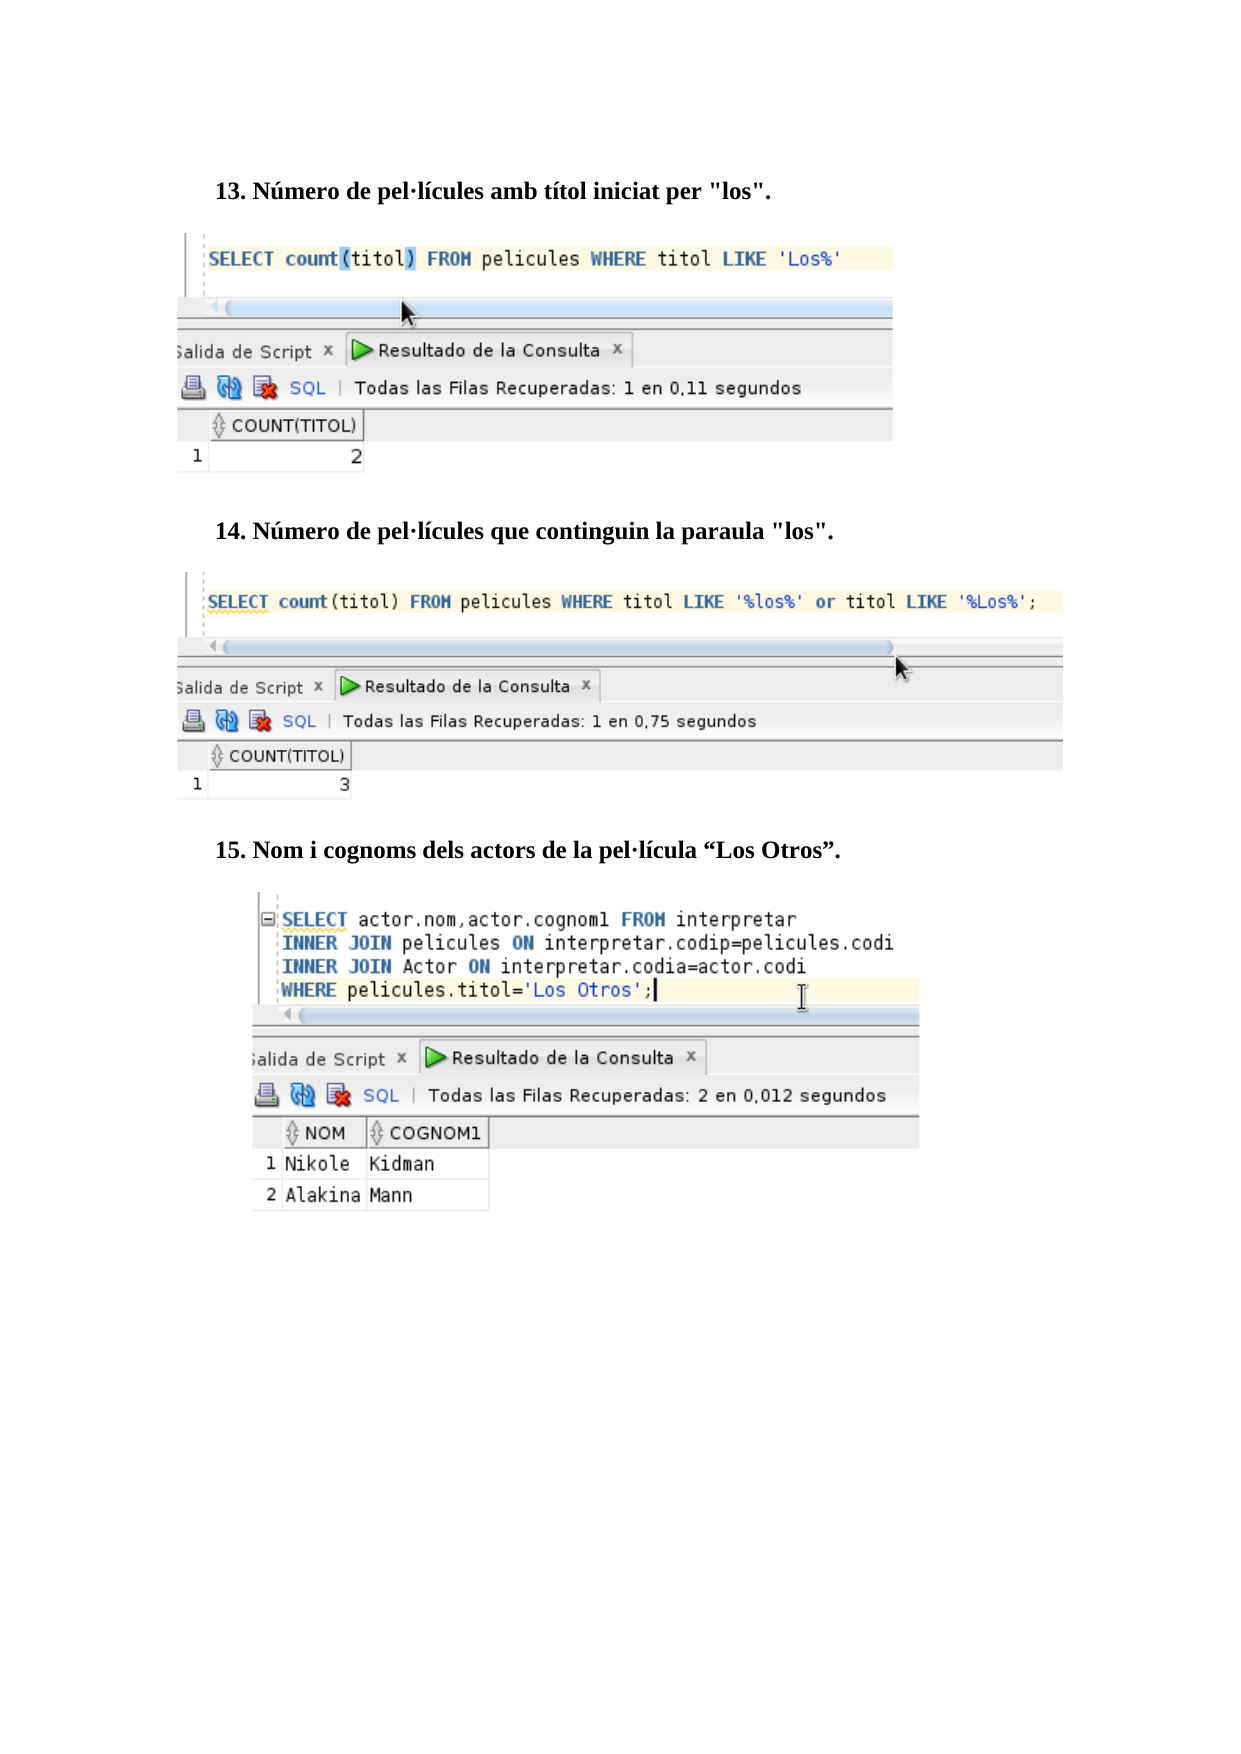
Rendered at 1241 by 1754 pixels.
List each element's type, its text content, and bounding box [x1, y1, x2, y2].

list Número de pel·lícules que continguin la paraula "los". [215, 516, 1063, 572]
picture [177, 572, 1063, 807]
list Número de pel·lícules amb títol iniciat per "los". [215, 176, 1063, 205]
picture [252, 892, 920, 1232]
list Nom i cognoms dels actors de la pel·lícula “Los Otros”. [215, 835, 1063, 864]
picture [177, 233, 893, 487]
